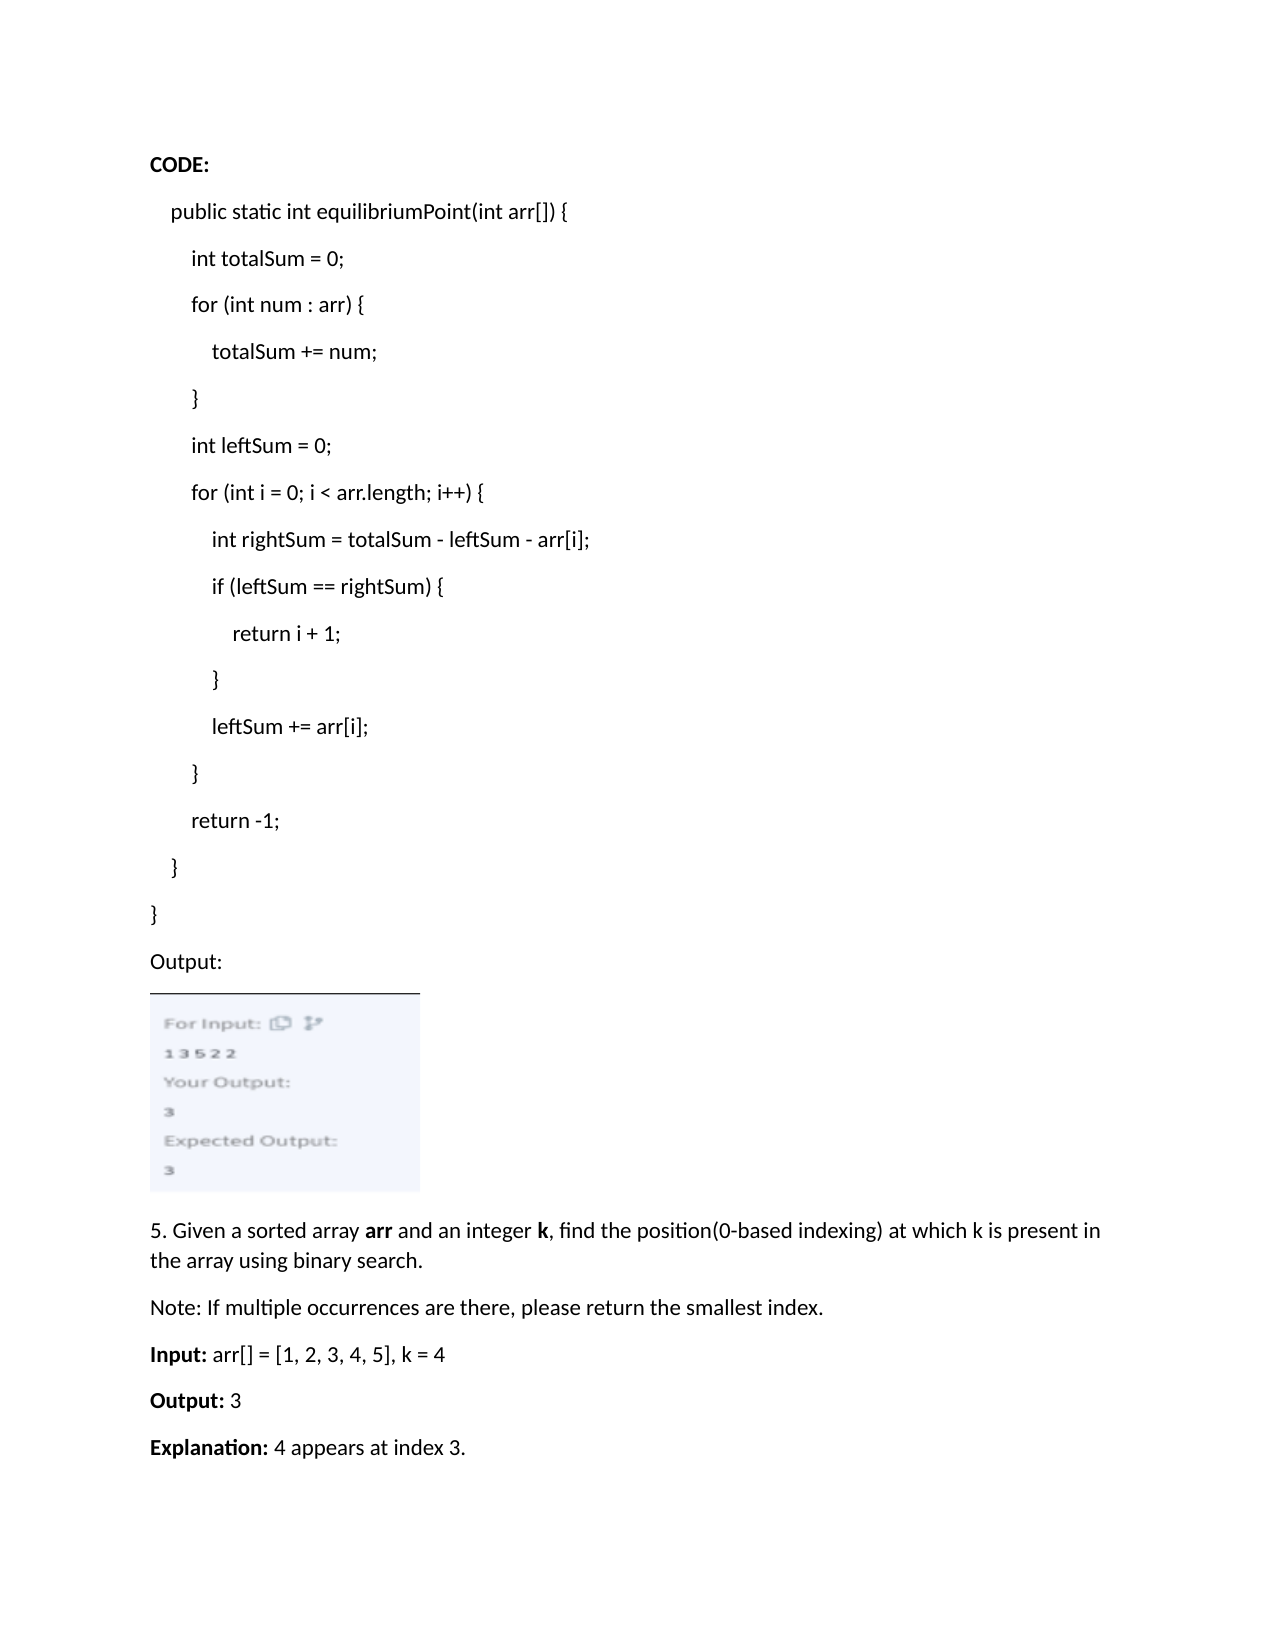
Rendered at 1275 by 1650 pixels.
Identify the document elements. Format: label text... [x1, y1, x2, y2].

text for (int num : arr) { [150, 291, 1125, 319]
text return -1; [150, 806, 1125, 834]
text } [150, 900, 1125, 928]
text public static int equilibriumPoint(int arr[]) { [150, 197, 1125, 225]
text CODE: [150, 150, 1125, 178]
text Output: [150, 947, 1125, 975]
text 5. Given a sorted array arr and an integer k, find the position(0-based indexing) at which k is present in the array using binary search. [150, 1216, 1125, 1274]
text Input: arr[] = [1, 2, 3, 4, 5], k = 4 [150, 1340, 1125, 1368]
text Output: 3 [150, 1387, 1125, 1414]
text int totalSum = 0; [150, 244, 1125, 272]
picture [150, 993, 421, 1197]
text Note: If multiple occurrences are there, please return the smallest index. [150, 1293, 1125, 1321]
text } [150, 759, 1125, 787]
text if (leftSum == rightSum) { [150, 572, 1125, 600]
text leftSum += arr[i]; [150, 712, 1125, 741]
text int rightSum = totalSum - leftSum - arr[i]; [150, 525, 1125, 553]
text } [150, 384, 1125, 412]
text return i + 1; [150, 619, 1125, 647]
text int leftSum = 0; [150, 431, 1125, 459]
text for (int i = 0; i < arr.length; i++) { [150, 478, 1125, 506]
text } [150, 666, 1125, 694]
text } [150, 853, 1125, 881]
text Explanation: 4 appears at index 3. [150, 1433, 1125, 1461]
text totalSum += num; [150, 337, 1125, 366]
